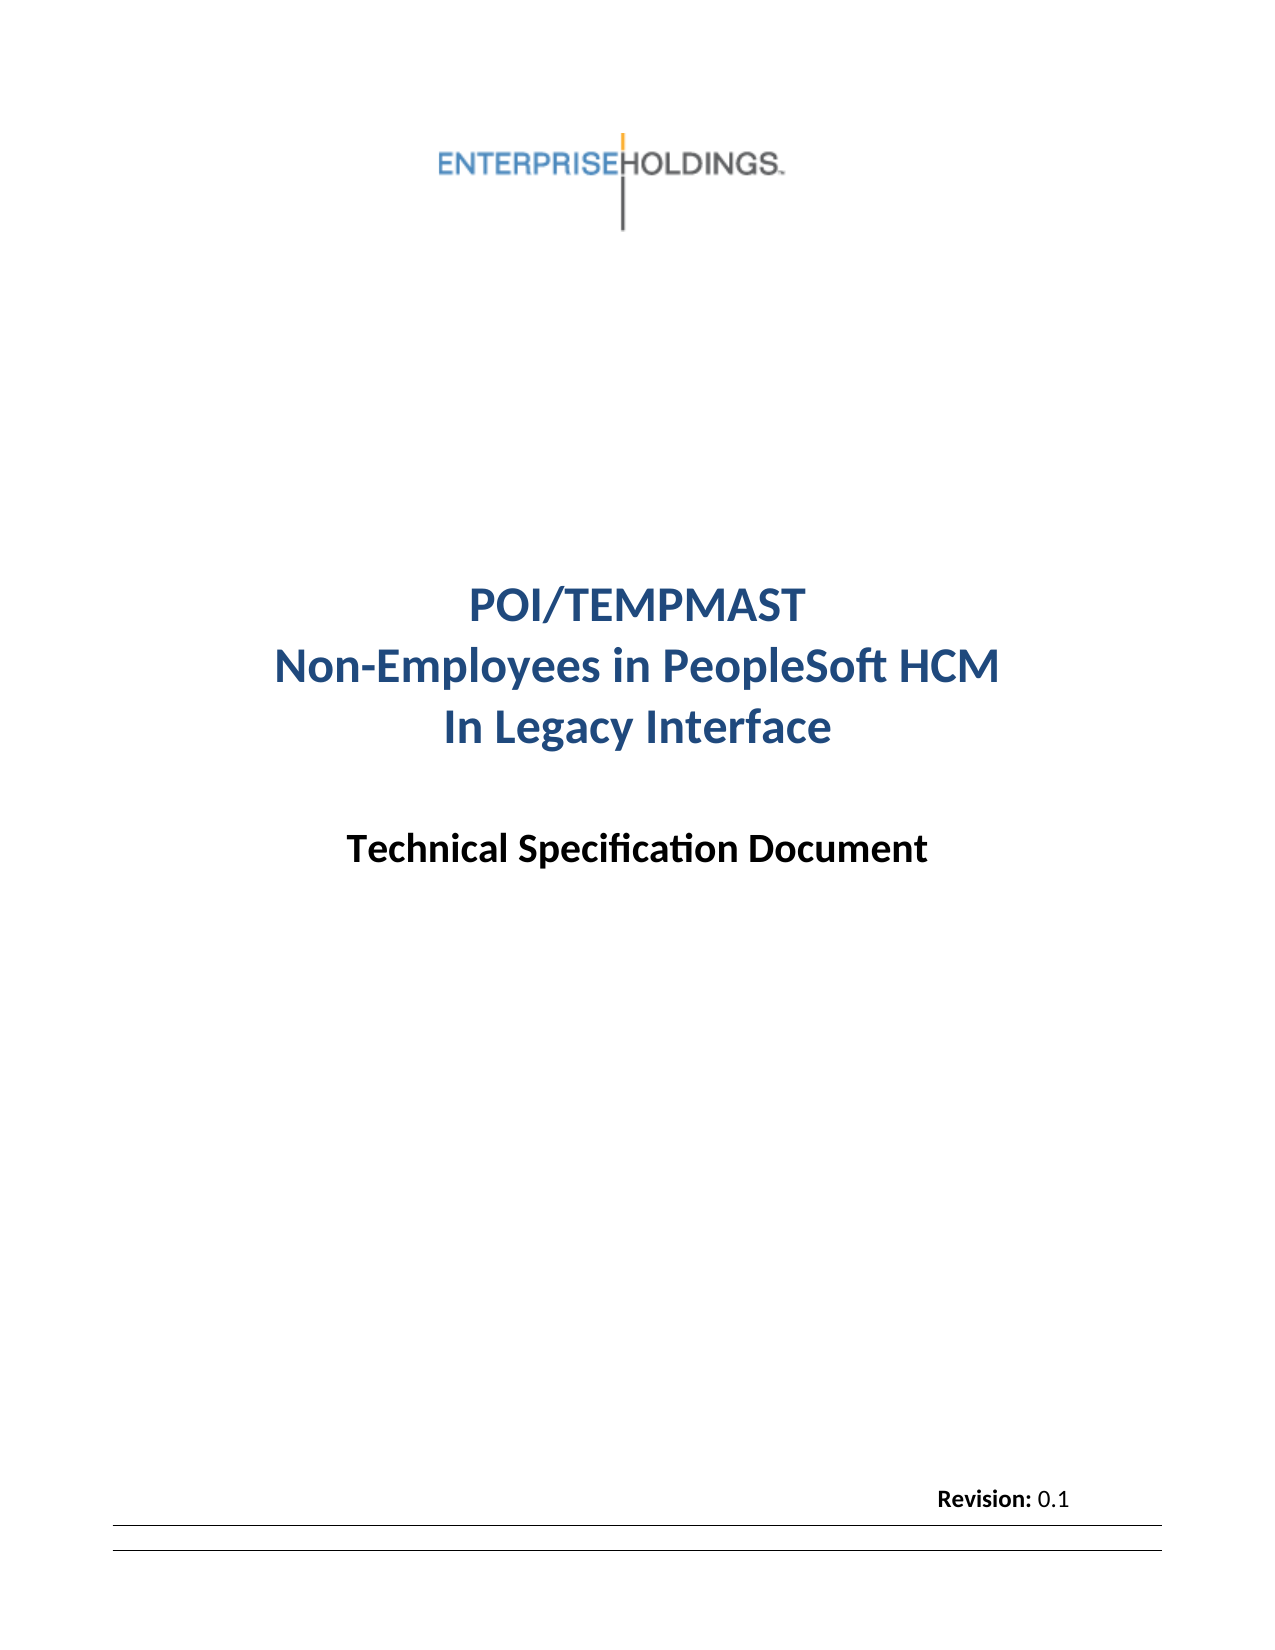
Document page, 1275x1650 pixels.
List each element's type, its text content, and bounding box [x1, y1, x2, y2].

title In Legacy Interface [112, 695, 1162, 756]
title Technical Specification Document [112, 822, 1162, 873]
title Non-Employees in PeopleSoft HCM [112, 634, 1162, 695]
picture [438, 133, 786, 232]
title POI/TEMPMAST [112, 573, 1162, 634]
text Revision: 0.1 [112, 1483, 1162, 1513]
